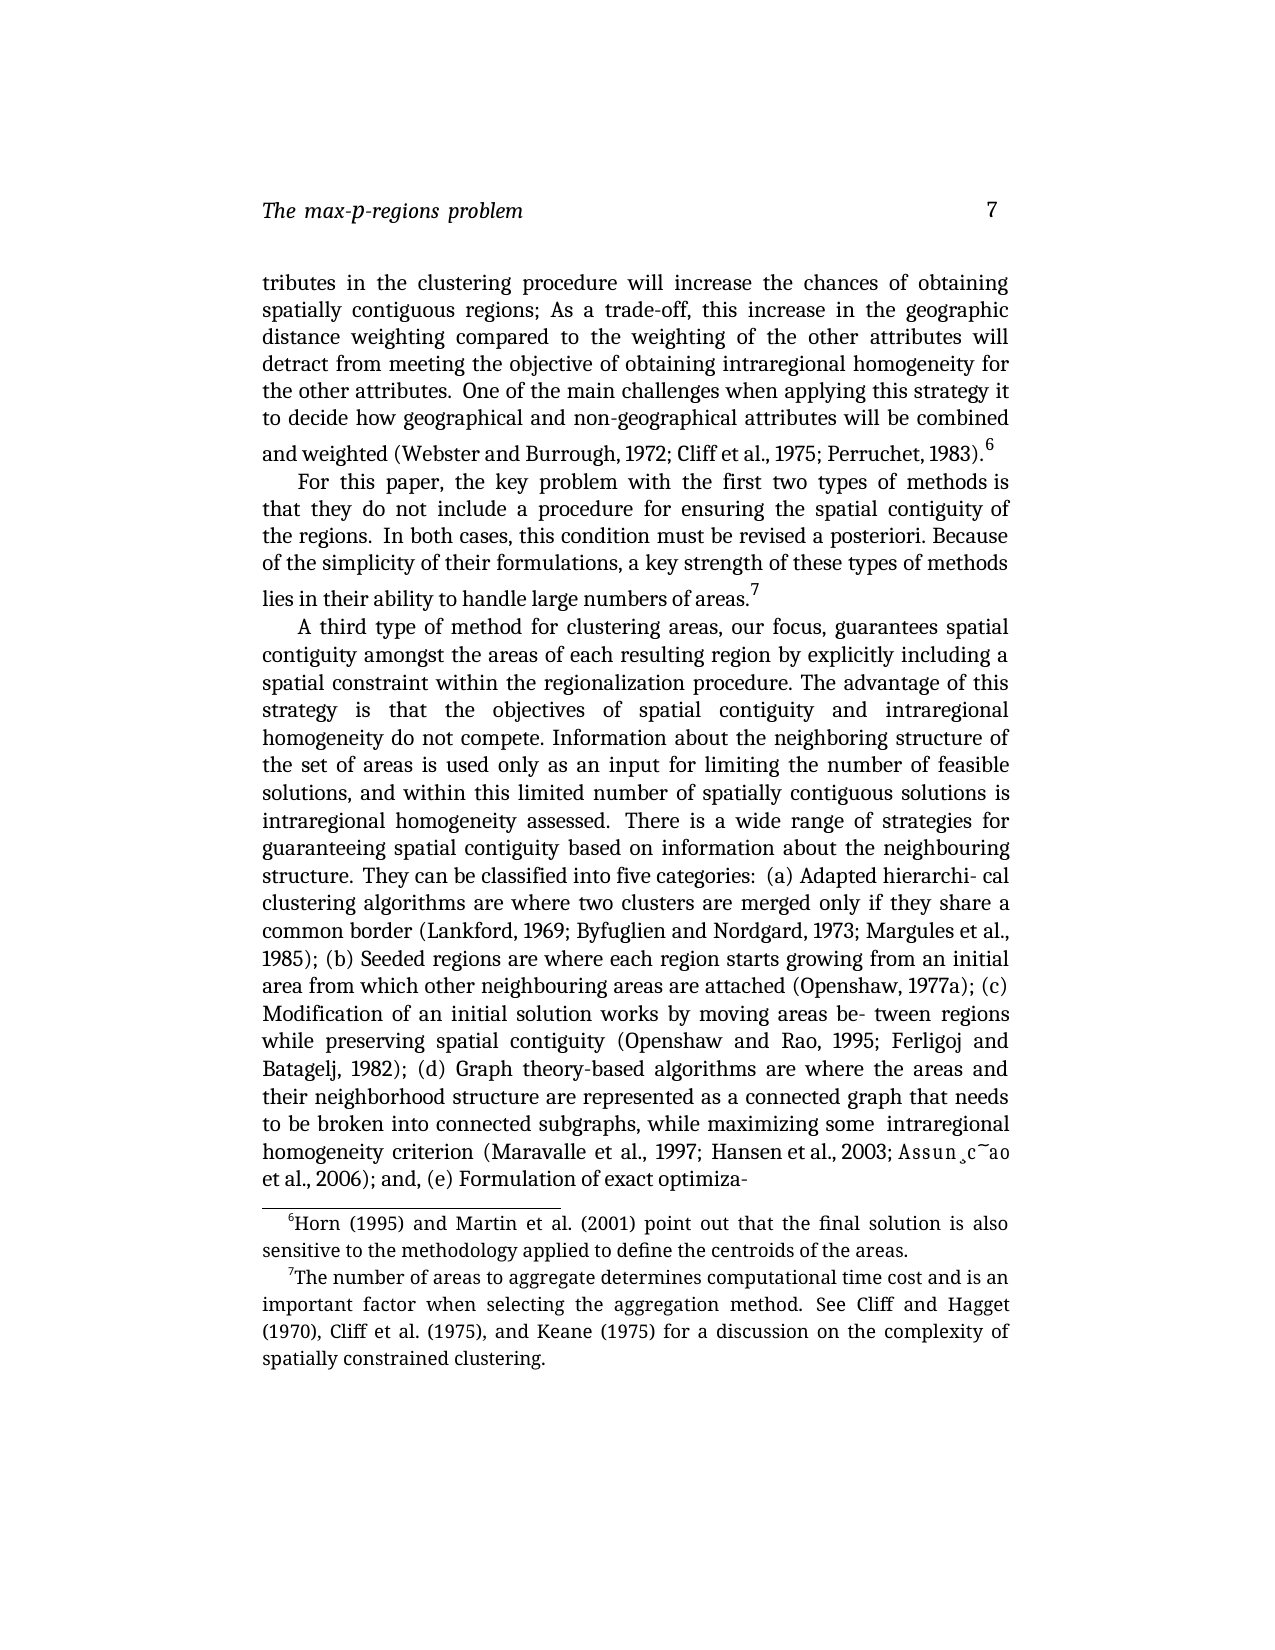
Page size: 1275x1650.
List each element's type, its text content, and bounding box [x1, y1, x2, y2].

text For this paper, the key problem with the first two types of methods is that they do not include a procedure for ensuring the spatial contiguity of the regions. In both cases, this condition must be revised a posteriori. Because of the simplicity of their formulations, a key strength of these types of methods lies in their ability to handle large numbers of areas.7 [262, 469, 1010, 612]
text 7The number of areas to aggregate determines computational time cost and is an important factor when selecting the aggregation method. See Cliff and Hagget (1970), Cliff et al. (1975), and Keane (1975) for a discussion on the complexity of spatially constrained clustering. [262, 1264, 1010, 1370]
text tributes in the clustering procedure will increase the chances of obtaining spatially contiguous regions; As a trade-off, this increase in the geographic distance weighting compared to the weighting of the other attributes will detract from meeting the objective of obtaining intraregional homogeneity for the other attributes. One of the main challenges when applying this strategy it to decide how geographical and non-geographical attributes will be combined and weighted (Webster and Burrough, 1972; Cliff et al., 1975; Perruchet, 1983).6 [262, 269, 1010, 467]
text A third type of method for clustering areas, our focus, guarantees spatial contiguity amongst the areas of each resulting region by explicitly including a spatial constraint within the regionalization procedure. The advantage of this strategy is that the objectives of spatial contiguity and intraregional homogeneity do not compete. Information about the neighboring structure of the set of areas is used only as an input for limiting the number of feasible solutions, and within this limited number of spatially contiguous solutions is intraregional homogeneity assessed. There is a wide range of strategies for guaranteeing spatial contiguity based on information about the neighbouring structure. They can be classified into five categories: (a) Adapted hierarchi- cal clustering algorithms are where two clusters are merged only if they share a common border (Lankford, 1969; Byfuglien and Nordgard, 1973; Margules et al., 1985); (b) Seeded regions are where each region starts growing from an initial area from which other neighbouring areas are attached (Openshaw, 1977a); (c) Modification of an initial solution works by moving areas be- tween regions while preserving spatial contiguity (Openshaw and Rao, 1995; Ferligoj and Batagelj, 1982); (d) Graph theory-based algorithms are where the areas and their neighborhood structure are represented as a connected graph that needs to be broken into connected subgraphs, while maximizing some intraregional homogeneity criterion (Maravalle et al., 1997; Hansen et al., 2003; Assun¸c˜ao et al., 2006); and, (e) Formulation of exact optimiza- [262, 614, 1010, 1193]
text 6Horn (1995) and Martin et al. (2001) point out that the final solution is also sensitive to the methodology applied to define the centroids of the areas. [262, 1210, 1009, 1262]
